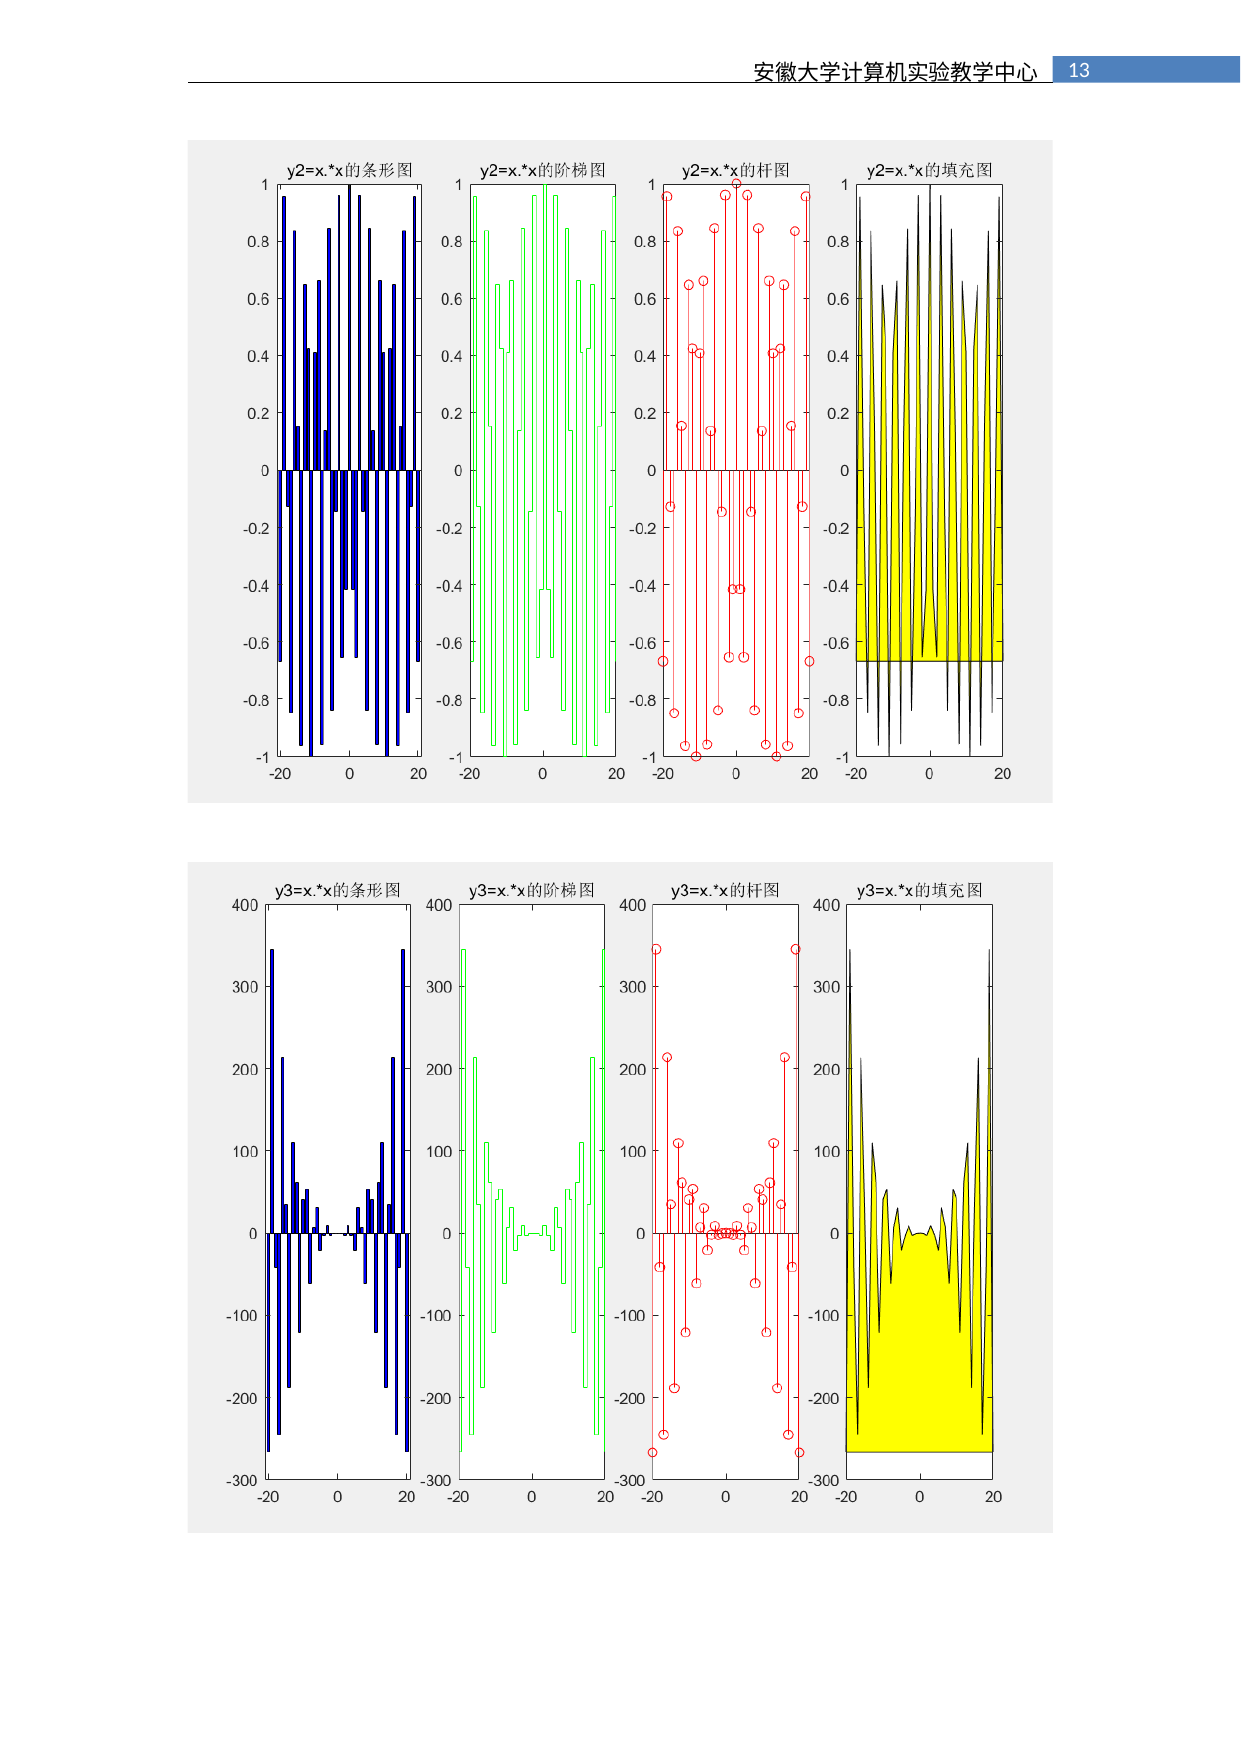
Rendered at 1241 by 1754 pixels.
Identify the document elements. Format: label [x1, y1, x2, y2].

picture [187, 140, 1053, 803]
picture [187, 862, 1053, 1533]
